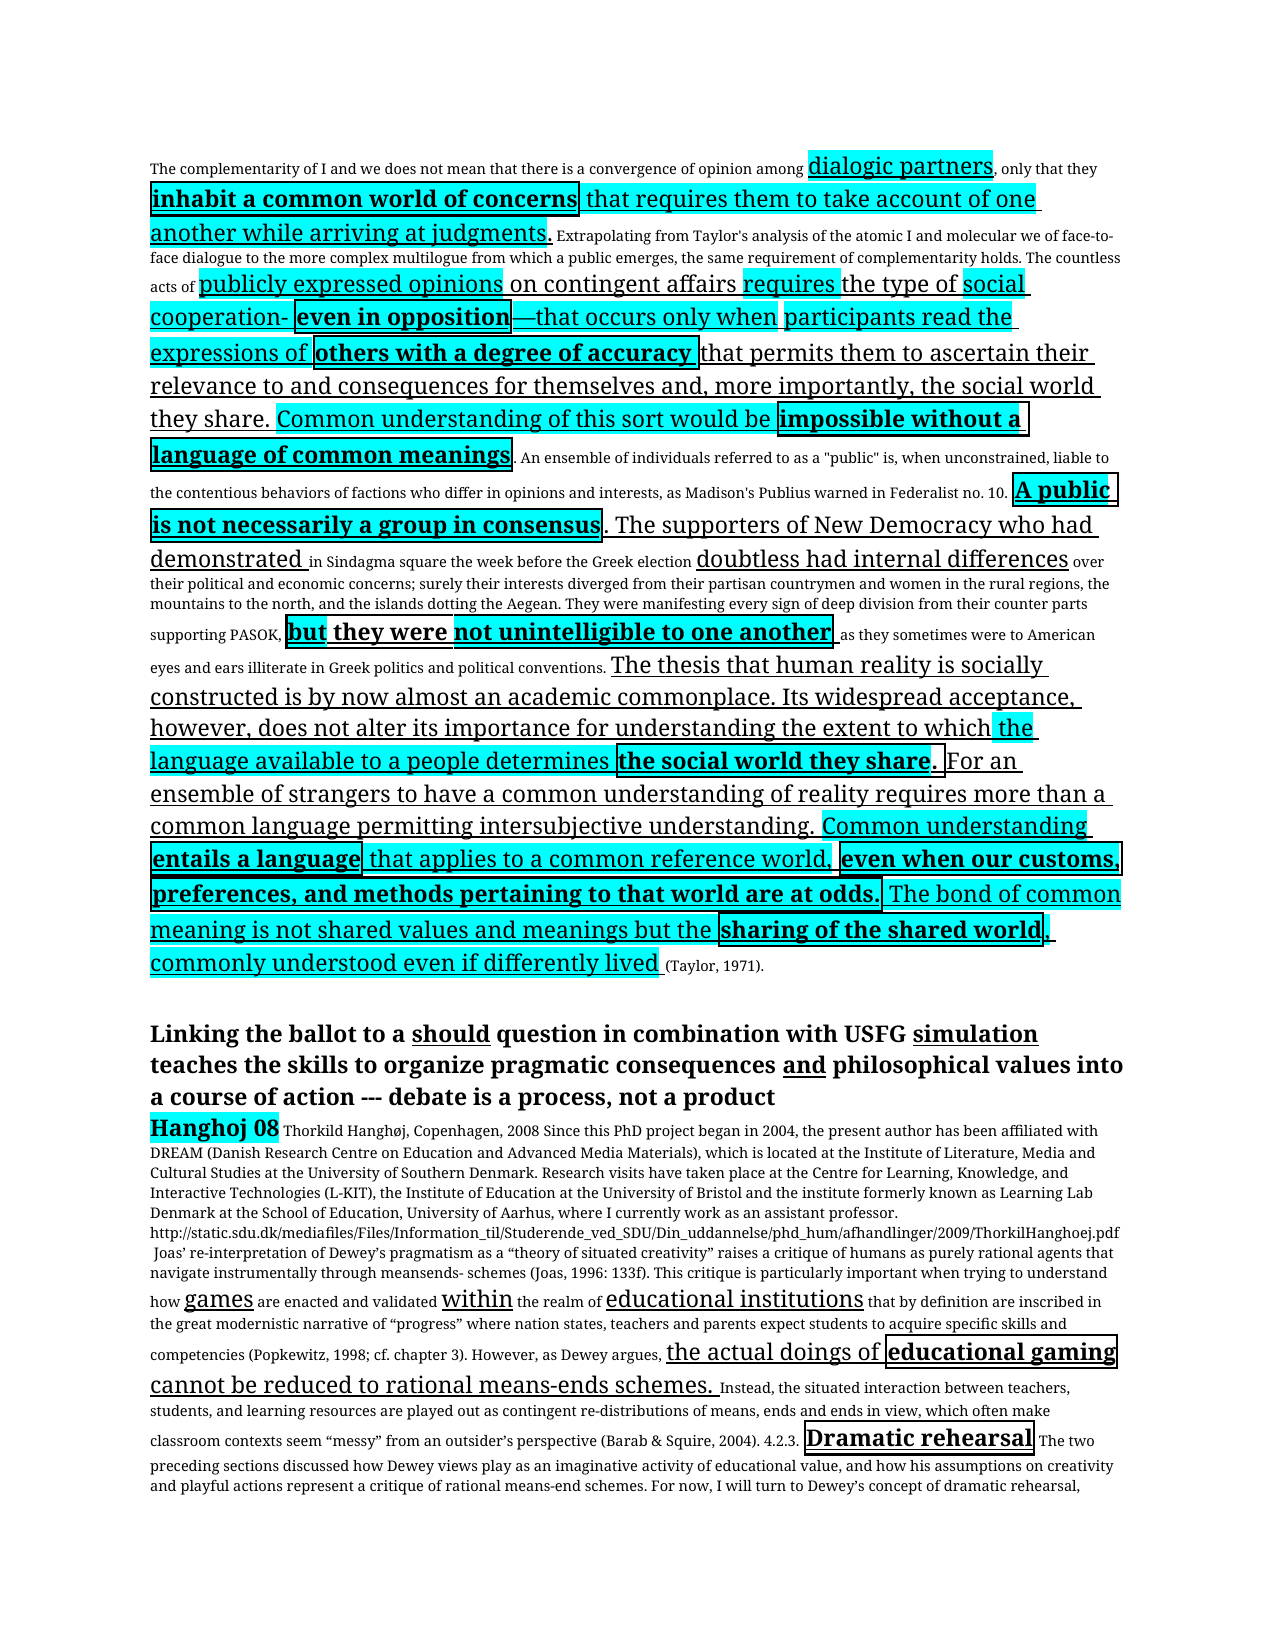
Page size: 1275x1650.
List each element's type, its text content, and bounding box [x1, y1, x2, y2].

text Hanghoj 08 Thorkild Hanghøj, Copenhagen, 2008 Since this PhD project began in 2004, the present author has been affiliated with DREAM (Danish Research Centre on Education and Advanced Media Materials), which is located at the Institute of Literature, Media and Cultural Studies at the University of Southern Denmark. Research visits have taken place at the Centre for Learning, Knowledge, and Interactive Technologies (L-KIT), the Institute of Education at the University of Bristol and the institute formerly known as Learning Lab Denmark at the School of Education, University of Aarhus, where I currently work as an assistant professor. http://static.sdu.dk/mediafiles/Files/Information_til/Studerende_ved_SDU/Din_uddannelse/phd_hum/afhandlinger/2009/ThorkilHanghoej.pdf [150, 1112, 1125, 1243]
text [150, 1243, 1125, 1495]
text The complementarity of I and we does not mean that there is a convergence of opinion among dialogic partners, only that they inhabit a common world of concerns that requires them to take account of one another while arriving at judgments. Extrapolating from Taylor's analysis of the atomic I and molecular we of face-to-face dialogue to the more complex multilogue from which a public emerges, the same requirement of complementarity holds. The countless acts of publicly expressed opinions on contingent affairs requires the type of social cooperation- even in opposition—that occurs only when participants read the expressions of others with a degree of accuracy that permits them to ascertain their relevance to and consequences for themselves and, more importantly, the social world they share. Common understanding of this sort would be impossible without a language of common meanings. An ensemble of individuals referred to as a "public" is, when unconstrained, liable to the contentious behaviors of factions who differ in opinions and interests, as Madison's Publius warned in Federalist no. 10. A public is not necessarily a group in consensus. The supporters of New Democracy who had demonstrated in Sindagma square the week before the Greek election doubtless had internal differences over their political and economic concerns; surely their interests diverged from their partisan countrymen and women in the rural regions, the mountains to the north, and the islands dotting the Aegean. They were manifesting every sign of deep division from their counter parts supporting PASOK, but they were not unintelligible to one another as they sometimes were to American eyes and ears illiterate in Greek politics and political conventions. The thesis that human reality is socially constructed is by now almost an academic commonplace. Its widespread acceptance, however, does not alter its importance for understanding the extent to which the language available to a people determines the social world they share. For an ensemble of strangers to have a common understanding of reality requires more than a common language permitting intersubjective understanding. Common understanding entails a language that applies to a common reference world, even when our customs, preferences, and methods pertaining to that world are at odds. The bond of common meaning is not shared values and meanings but the sharing of the shared world, commonly understood even if differently lived (Taylor, 1971). [150, 150, 1125, 978]
subtitle Linking the ballot to a should question in combination with USFG simulation teaches the skills to organize pragmatic consequences and philosophical values into a course of action --- debate is a process, not a product [150, 1018, 1125, 1112]
